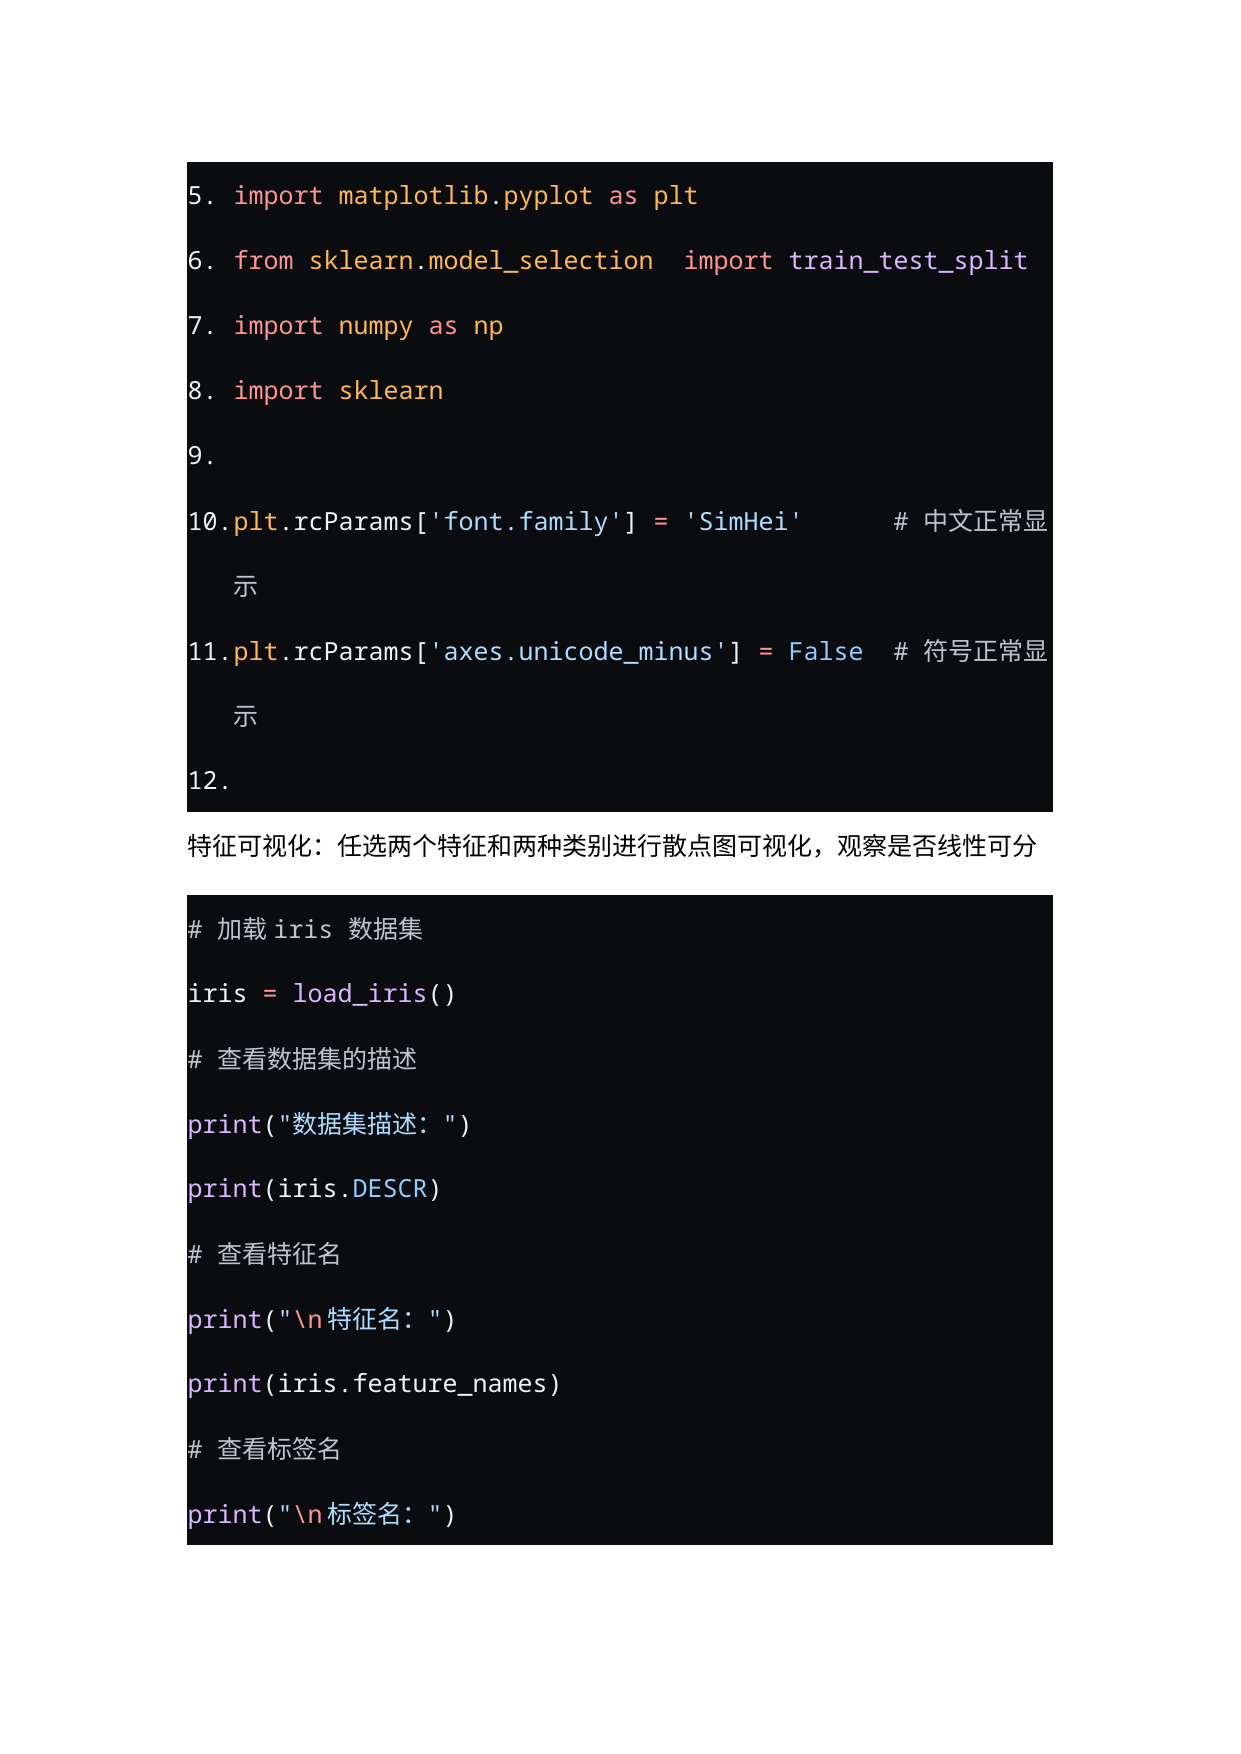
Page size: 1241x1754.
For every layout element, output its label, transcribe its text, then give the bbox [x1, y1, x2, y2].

text iris = load_iris() [187, 960, 1053, 1025]
list import matplotlib.pyplot as plt [187, 162, 1053, 227]
list plt.rcParams['axes.unicode_minus'] = False # 符号正常显示 [187, 617, 1053, 747]
text # 加载 iris 数据集 [187, 895, 1053, 960]
text # 查看标签名 [187, 1415, 1053, 1480]
text 特征可视化：任选两个特征和两种类别进行散点图可视化，观察是否线性可分 [187, 812, 1053, 877]
text # 查看数据集的描述 [187, 1025, 1053, 1090]
text print("数据集描述：") [187, 1090, 1053, 1155]
text # 查看特征名 [187, 1220, 1053, 1285]
list import sklearn [187, 357, 1053, 422]
list from sklearn.model_selection import train_test_split [187, 227, 1053, 292]
list plt.rcParams['font.family'] = 'SimHei' # 中文正常显示 [187, 487, 1053, 617]
text print(iris.feature_names) [187, 1350, 1053, 1415]
list import numpy as np [187, 292, 1053, 357]
text print("\n特征名：") [187, 1285, 1053, 1350]
text print(iris.DESCR) [187, 1155, 1053, 1220]
text print("\n标签名：") [187, 1480, 1053, 1545]
